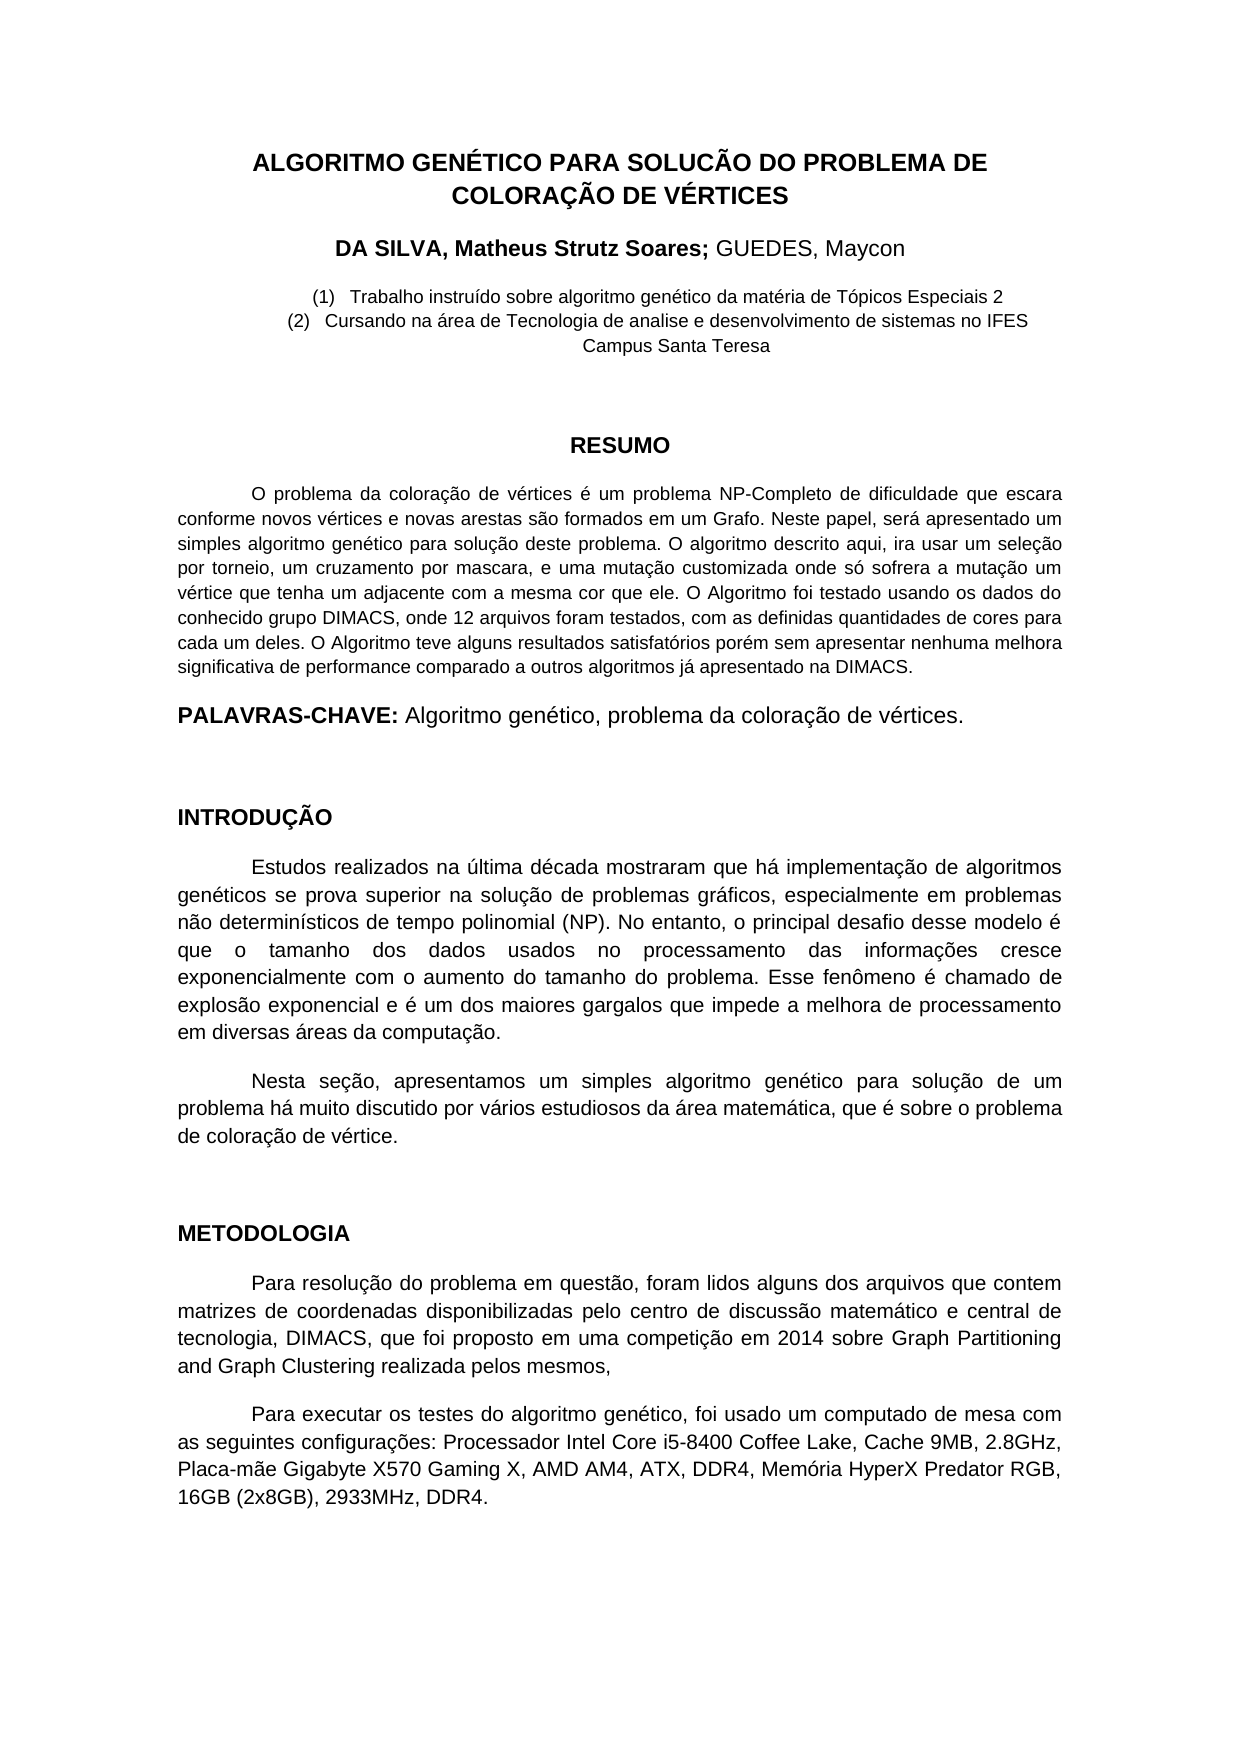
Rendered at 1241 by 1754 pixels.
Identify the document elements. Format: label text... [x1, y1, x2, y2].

text RESUMO [177, 432, 1063, 458]
text METODOLOGIA [177, 1220, 1063, 1246]
list Cursando na área de Tecnologia de analise e desenvolvimento de sistemas no IFES Campus Santa Teresa [252, 310, 1063, 357]
text O problema da coloração de vértices é um problema NP-Completo de dificuldade que escara conforme novos vértices e novas arestas são formados em um Grafo. Neste papel, será apresentado um simples algoritmo genético para solução deste problema. O algoritmo descrito aqui, ira usar um seleção por torneio, um cruzamento por mascara, e uma mutação customizada onde só sofrera a mutação um vértice que tenha um adjacente com a mesma cor que ele. O Algoritmo foi testado usando os dados do conhecido grupo DIMACS, onde 12 arquivos foram testados, com as definidas quantidades de cores para cada um deles. O Algoritmo teve alguns resultados satisfatórios porém sem apresentar nenhuma melhora significativa de performance comparado a outros algoritmos já apresentado na DIMACS. [177, 483, 1063, 678]
text Para resolução do problema em questão, foram lidos alguns dos arquivos que contem matrizes de coordenadas disponibilizadas pelo centro de discussão matemático e central de tecnologia, DIMACS, que foi proposto em uma competição em 2014 sobre Graph Partitioning and Graph Clustering realizada pelos mesmos, [177, 1271, 1063, 1378]
text Nesta seção, apresentamos um simples algoritmo genético para solução de um problema há muito discutido por vários estudiosos da área matemática, que é sobre o problema de coloração de vértice. [177, 1068, 1063, 1147]
text ALGORITMO GENÉTICO PARA SOLUCÃO DO PROBLEMA DE COLORAÇÃO DE VÉRTICES [177, 148, 1063, 209]
text DA SILVA, Matheus Strutz Soares; GUEDES, Maycon [177, 234, 1063, 261]
text INTRODUÇÃO [177, 804, 1063, 830]
list Trabalho instruído sobre algoritmo genético da matéria de Tópicos Especiais 2 [252, 286, 1063, 307]
text Estudos realizados na última década mostraram que há implementação de algoritmos genéticos se prova superior na solução de problemas gráficos, especialmente em problemas não determinísticos de tempo polinomial (NP). No entanto, o principal desafio desse modelo é que o tamanho dos dados usados no processamento das informações cresce exponencialmente com o aumento do tamanho do problema. Esse fenômeno é chamado de explosão exponencial e é um dos maiores gargalos que impede a melhora de processamento em diversas áreas da computação. [177, 855, 1063, 1044]
text Para executar os testes do algoritmo genético, foi usado um computado de mesa com as seguintes configurações: Processador Intel Core i5-8400 Coffee Lake, Cache 9MB, 2.8GHz, Placa-mãe Gigabyte X570 Gaming X, AMD AM4, ATX, DDR4, Memória HyperX Predator RGB, 16GB (2x8GB), 2933MHz, DDR4. [177, 1402, 1063, 1508]
text PALAVRAS-CHAVE: Algoritmo genético, problema da coloração de vértices. [177, 702, 1063, 728]
